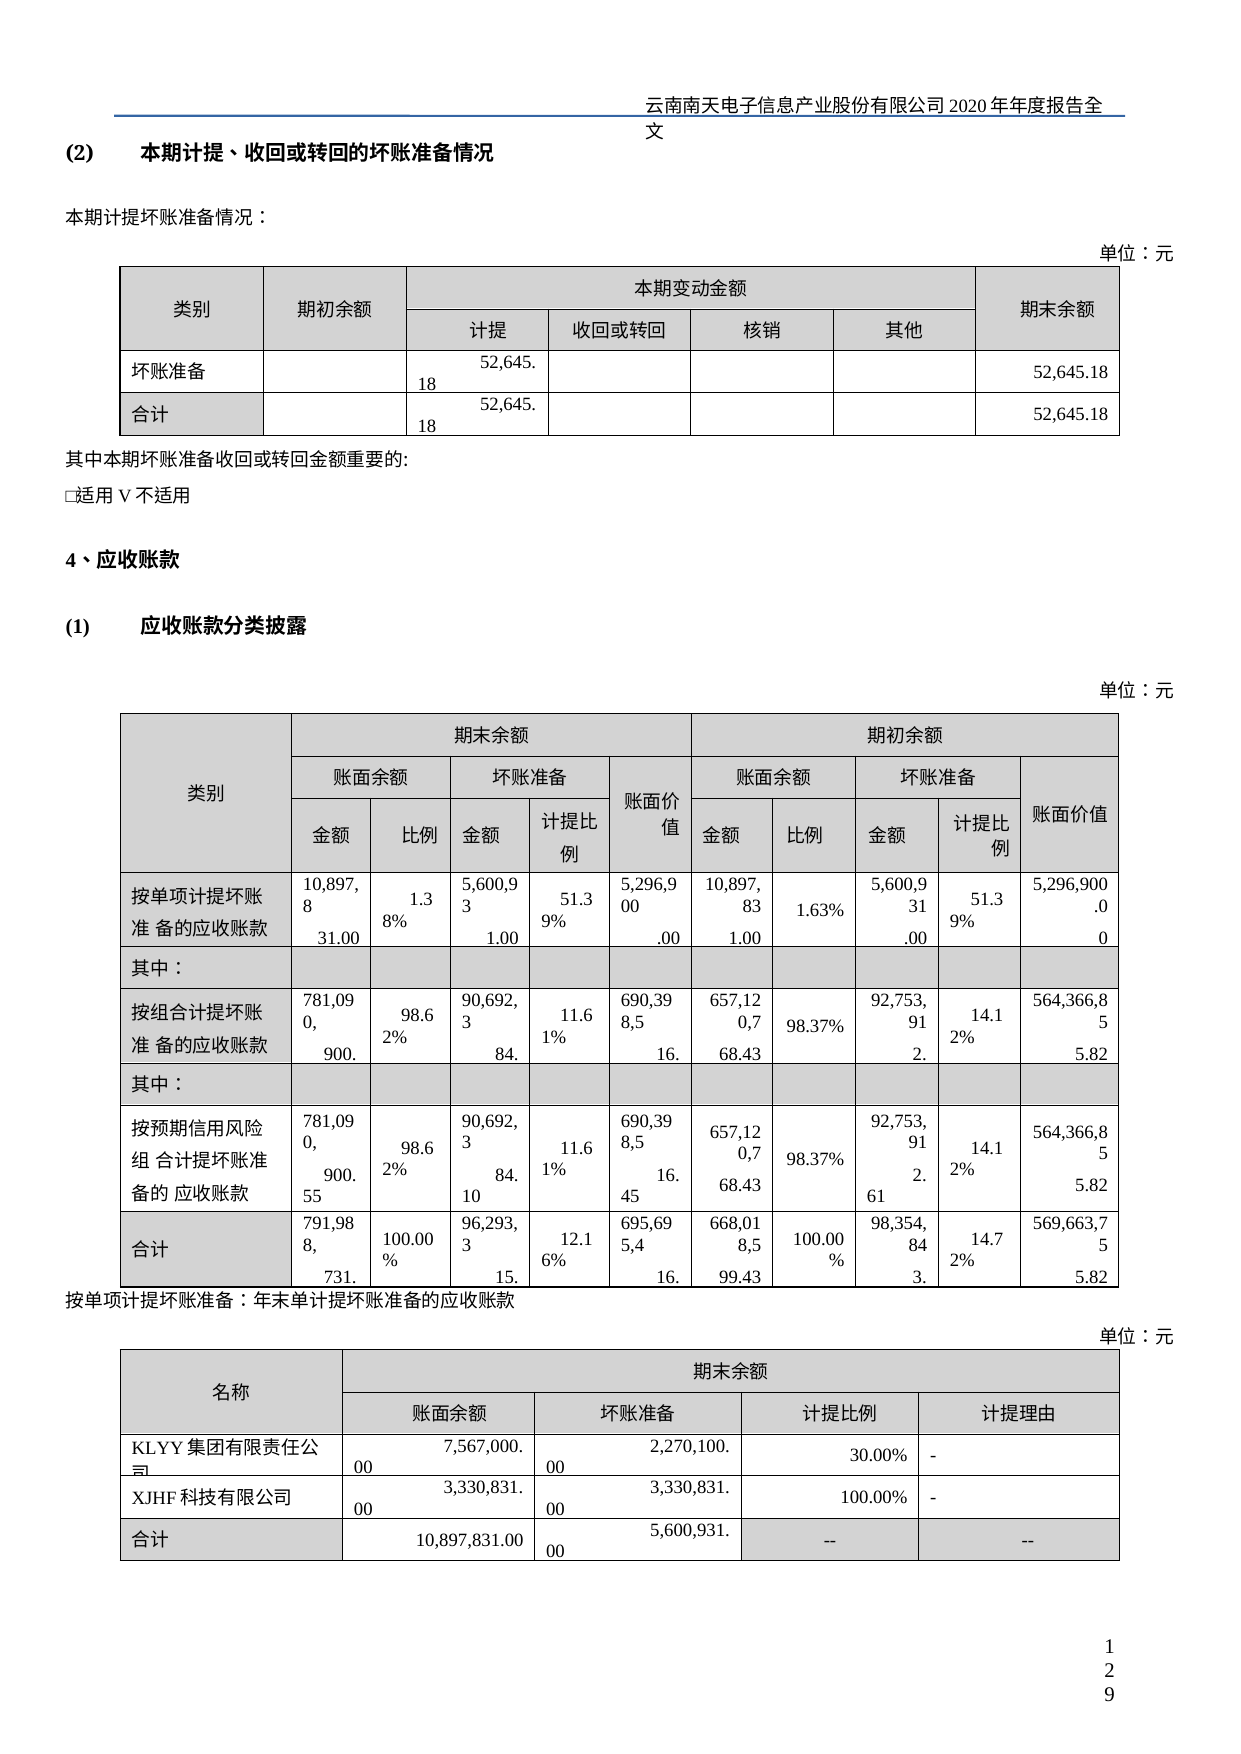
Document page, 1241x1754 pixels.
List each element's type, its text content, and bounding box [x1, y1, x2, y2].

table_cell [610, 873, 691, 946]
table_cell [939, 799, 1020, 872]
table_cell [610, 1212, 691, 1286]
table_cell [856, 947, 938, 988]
text □适用V不适用 [65, 482, 1174, 508]
list 本期计提、收回或转回的坏账准备情况 [65, 138, 1174, 167]
text 按单项计提坏账准备：年末单计提坏账准备的应收账款 [65, 1287, 1174, 1313]
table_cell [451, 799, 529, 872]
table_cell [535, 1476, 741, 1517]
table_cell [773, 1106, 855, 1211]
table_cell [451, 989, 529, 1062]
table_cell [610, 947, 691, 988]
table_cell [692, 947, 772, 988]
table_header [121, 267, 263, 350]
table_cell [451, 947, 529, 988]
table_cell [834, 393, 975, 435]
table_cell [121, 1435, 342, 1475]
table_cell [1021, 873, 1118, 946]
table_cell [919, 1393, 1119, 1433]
text 单位：元 [65, 1323, 1174, 1349]
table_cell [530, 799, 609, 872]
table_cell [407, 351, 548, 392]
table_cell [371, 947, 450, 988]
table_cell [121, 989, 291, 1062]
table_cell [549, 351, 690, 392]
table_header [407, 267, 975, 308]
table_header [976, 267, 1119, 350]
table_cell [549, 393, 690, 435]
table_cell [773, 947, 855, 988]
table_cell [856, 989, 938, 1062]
text 单位：元 [65, 677, 1174, 703]
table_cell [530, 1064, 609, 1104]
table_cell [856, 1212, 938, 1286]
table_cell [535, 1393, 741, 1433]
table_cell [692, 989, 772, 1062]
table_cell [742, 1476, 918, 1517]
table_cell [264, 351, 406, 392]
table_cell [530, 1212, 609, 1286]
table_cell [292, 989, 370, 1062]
text 本期计提坏账准备情况： [65, 204, 1174, 230]
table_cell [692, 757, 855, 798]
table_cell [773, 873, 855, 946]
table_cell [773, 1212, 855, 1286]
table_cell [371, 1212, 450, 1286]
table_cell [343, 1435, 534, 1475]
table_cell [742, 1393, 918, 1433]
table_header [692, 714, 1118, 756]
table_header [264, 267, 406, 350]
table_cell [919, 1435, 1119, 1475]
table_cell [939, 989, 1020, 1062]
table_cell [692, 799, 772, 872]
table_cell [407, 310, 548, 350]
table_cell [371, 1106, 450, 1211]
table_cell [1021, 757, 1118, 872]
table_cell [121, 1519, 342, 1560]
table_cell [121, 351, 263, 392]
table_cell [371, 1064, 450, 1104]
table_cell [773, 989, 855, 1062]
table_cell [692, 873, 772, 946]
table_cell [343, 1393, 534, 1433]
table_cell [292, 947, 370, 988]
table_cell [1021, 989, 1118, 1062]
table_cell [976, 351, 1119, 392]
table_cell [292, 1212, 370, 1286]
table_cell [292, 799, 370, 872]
text 4、应收账款 [65, 545, 1174, 574]
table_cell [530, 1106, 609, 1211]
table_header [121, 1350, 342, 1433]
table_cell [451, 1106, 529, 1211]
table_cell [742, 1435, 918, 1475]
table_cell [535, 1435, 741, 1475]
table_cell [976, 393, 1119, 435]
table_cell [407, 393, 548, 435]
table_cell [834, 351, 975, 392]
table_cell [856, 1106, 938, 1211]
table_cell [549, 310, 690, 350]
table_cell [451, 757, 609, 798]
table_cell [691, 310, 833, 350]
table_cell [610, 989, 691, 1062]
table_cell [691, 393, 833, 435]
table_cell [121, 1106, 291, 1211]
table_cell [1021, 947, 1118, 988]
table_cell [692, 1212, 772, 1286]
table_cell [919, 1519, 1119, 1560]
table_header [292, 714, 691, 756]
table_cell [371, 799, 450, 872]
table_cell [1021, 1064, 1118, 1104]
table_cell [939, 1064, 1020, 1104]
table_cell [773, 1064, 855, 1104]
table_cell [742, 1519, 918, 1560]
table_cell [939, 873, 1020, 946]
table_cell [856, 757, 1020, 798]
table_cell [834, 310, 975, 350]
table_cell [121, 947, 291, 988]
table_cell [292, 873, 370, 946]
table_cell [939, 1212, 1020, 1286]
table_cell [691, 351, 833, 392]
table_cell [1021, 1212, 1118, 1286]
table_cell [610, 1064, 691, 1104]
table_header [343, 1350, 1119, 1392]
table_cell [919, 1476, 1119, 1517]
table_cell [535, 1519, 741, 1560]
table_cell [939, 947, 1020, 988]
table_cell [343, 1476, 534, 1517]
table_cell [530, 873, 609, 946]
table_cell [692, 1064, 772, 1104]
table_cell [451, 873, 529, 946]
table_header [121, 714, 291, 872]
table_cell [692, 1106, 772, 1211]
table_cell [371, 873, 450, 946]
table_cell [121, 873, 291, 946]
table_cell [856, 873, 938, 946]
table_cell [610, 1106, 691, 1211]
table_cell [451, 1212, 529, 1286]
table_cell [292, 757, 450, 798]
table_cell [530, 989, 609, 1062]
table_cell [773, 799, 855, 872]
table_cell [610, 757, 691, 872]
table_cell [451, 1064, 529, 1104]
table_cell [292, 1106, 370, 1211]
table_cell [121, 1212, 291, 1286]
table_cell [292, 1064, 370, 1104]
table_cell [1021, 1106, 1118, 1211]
list 应收账款分类披露 [65, 611, 1174, 640]
text 其中本期坏账准备收回或转回金额重要的: [65, 446, 1174, 472]
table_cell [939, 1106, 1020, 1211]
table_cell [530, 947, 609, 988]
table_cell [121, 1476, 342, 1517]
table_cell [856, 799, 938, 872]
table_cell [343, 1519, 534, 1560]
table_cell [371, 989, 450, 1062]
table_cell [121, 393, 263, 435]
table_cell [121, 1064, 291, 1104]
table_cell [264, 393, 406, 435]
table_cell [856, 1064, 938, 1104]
text 单位：元 [65, 240, 1174, 266]
